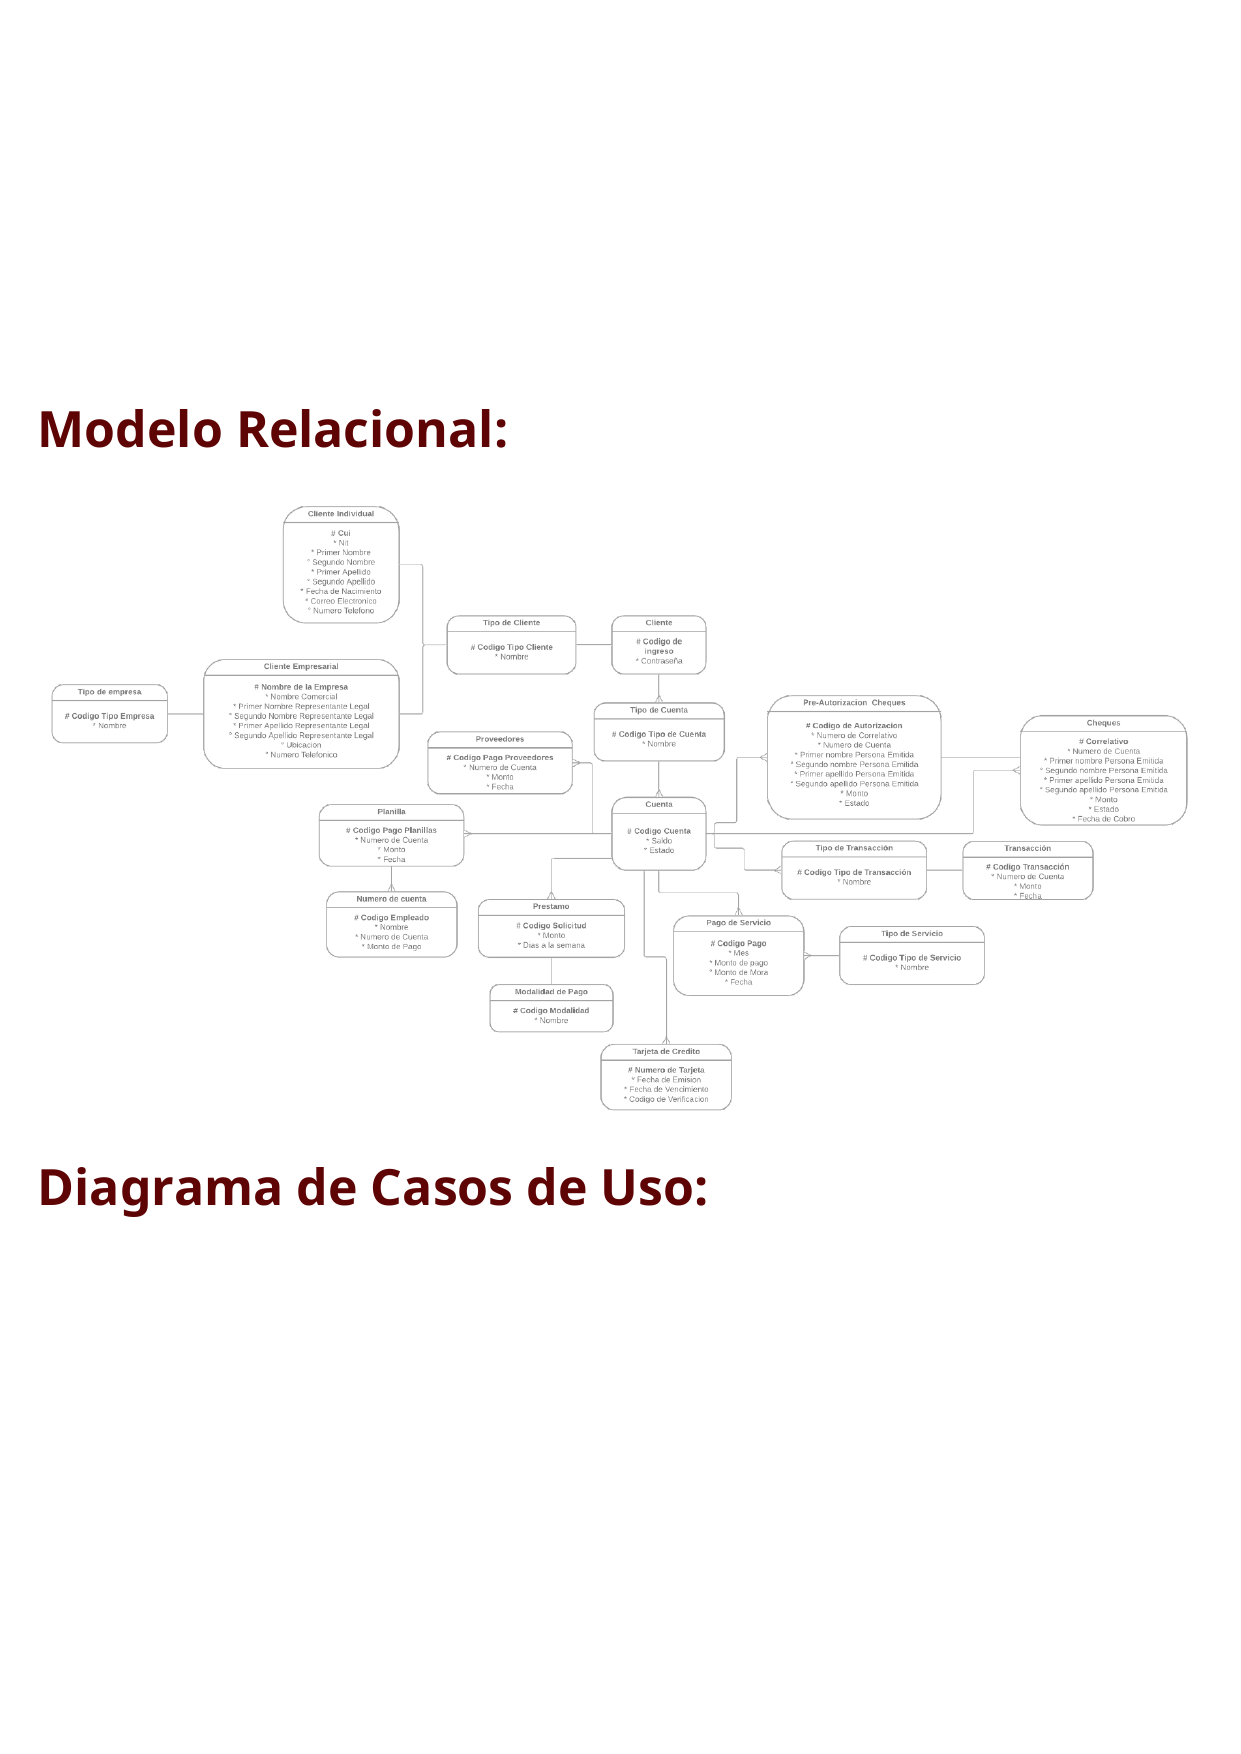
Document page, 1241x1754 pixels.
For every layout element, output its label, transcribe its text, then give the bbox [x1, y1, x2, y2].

subtitle Modelo Relacional: [37, 394, 1203, 462]
subtitle Diagrama de Casos de Uso: [37, 1152, 1203, 1220]
picture [37, 492, 1200, 1124]
